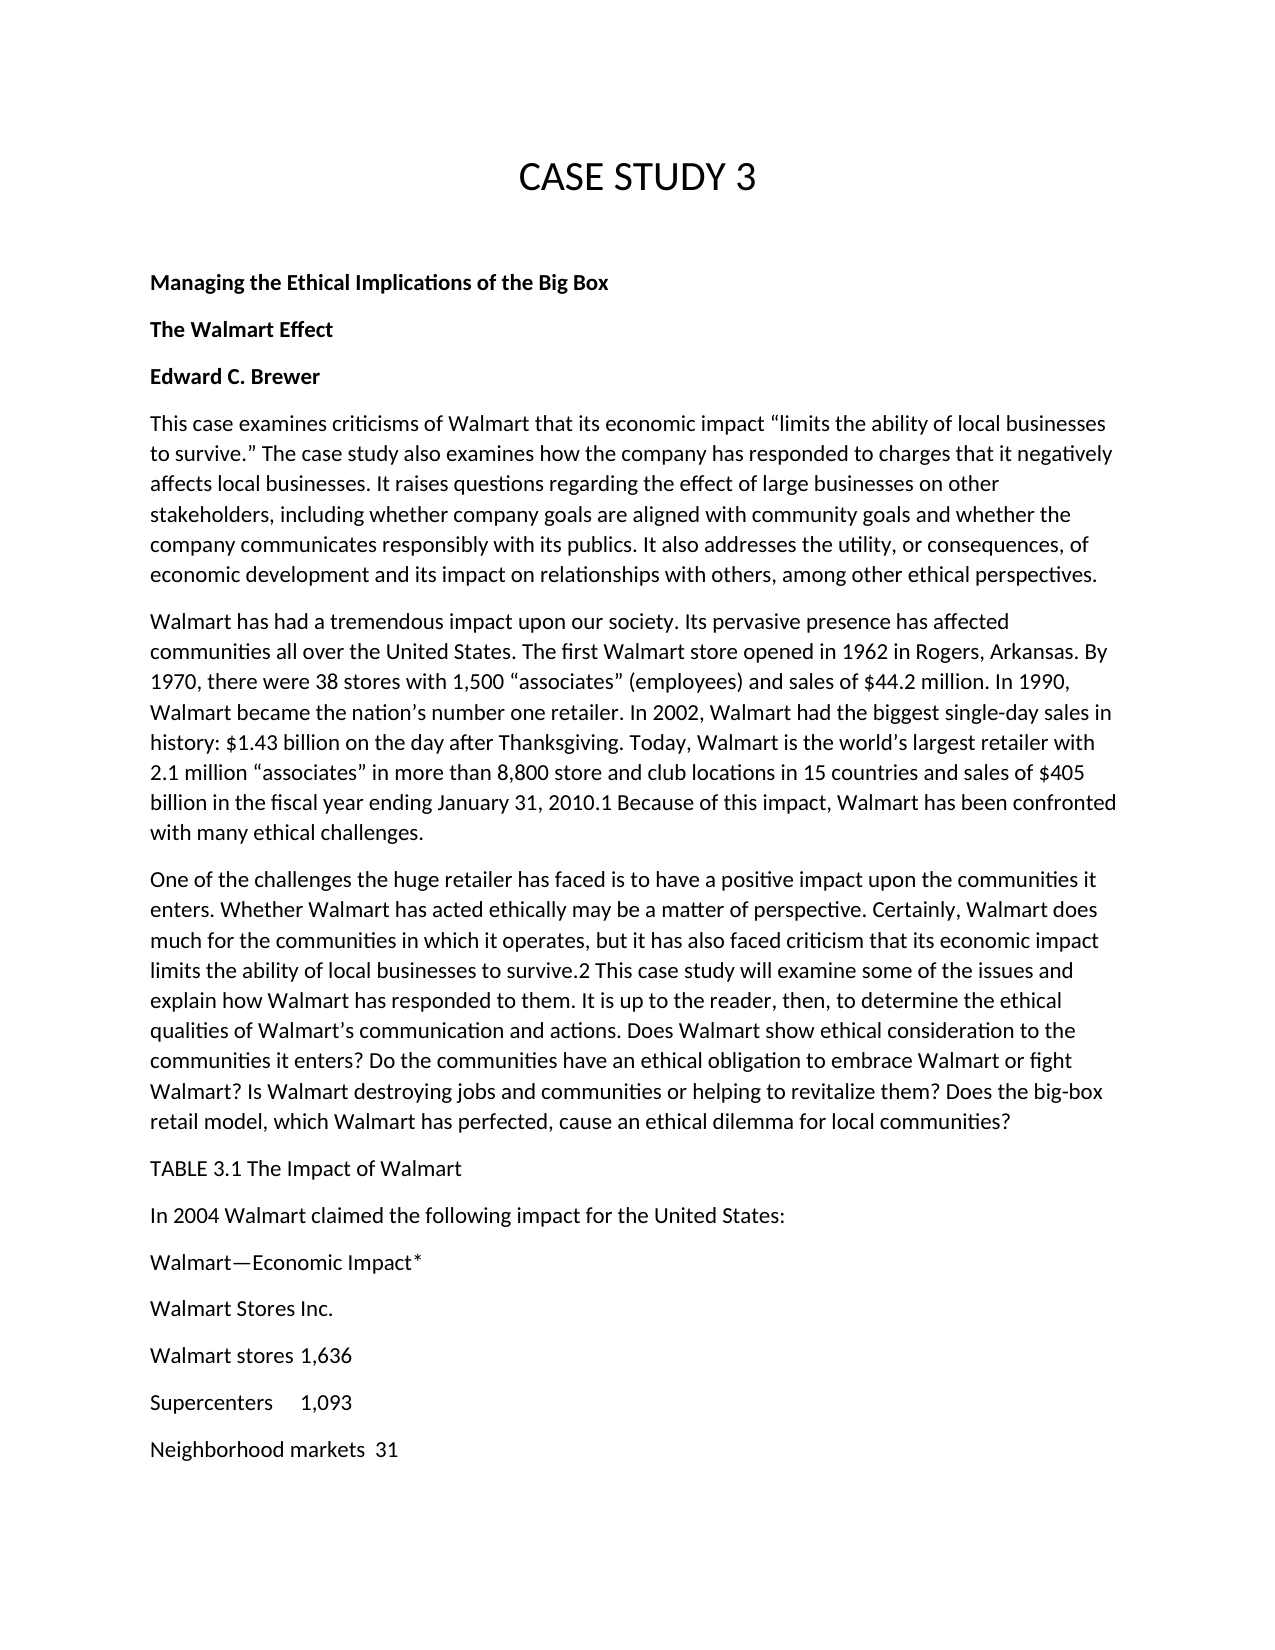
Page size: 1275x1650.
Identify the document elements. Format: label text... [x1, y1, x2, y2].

text Walmart Stores Inc. [150, 1294, 1125, 1322]
text Neighborhood markets 31 [150, 1435, 1125, 1463]
text Walmart stores 1,636 [150, 1341, 1125, 1369]
text Walmart—Economic Impact* [150, 1248, 1125, 1276]
text TABLE 3.1 The Impact of Walmart [150, 1154, 1125, 1182]
text Supercenters 1,093 [150, 1388, 1125, 1416]
text Edward C. Brewer [150, 362, 1125, 390]
text The Walmart Effect [150, 315, 1125, 343]
text One of the challenges the huge retailer has faced is to have a positive impact upon the communities it enters. Whether Walmart has acted ethically may be a matter of perspective. Certainly, Walmart does much for the communities in which it operates, but it has also faced criticism that its economic impact limits the ability of local businesses to survive.2 This case study will examine some of the issues and explain how Walmart has responded to them. It is up to the reader, then, to determine the ethical qualities of Walmart’s communication and actions. Does Walmart show ethical consideration to the communities it enters? Do the communities have an ethical obligation to embrace Walmart or fight Walmart? Is Walmart destroying jobs and communities or helping to revitalize them? Does the big-box retail model, which Walmart has perfected, cause an ethical dilemma for local communities? [150, 865, 1125, 1135]
text This case examines criticisms of Walmart that its economic impact “limits the ability of local businesses to survive.” The case study also examines how the company has responded to charges that it negatively affects local businesses. It raises questions regarding the effect of large businesses on other stakeholders, including whether company goals are aligned with community goals and whether the company communicates responsibly with its publics. It also addresses the utility, or consequences, of economic development and its impact on relationships with others, among other ethical perspectives. [150, 409, 1125, 588]
text Managing the Ethical Implications of the Big Box [150, 268, 1125, 296]
text In 2004 Walmart claimed the following impact for the United States: [150, 1201, 1125, 1229]
text CASE STUDY 3 [150, 150, 1125, 201]
text Walmart has had a tremendous impact upon our society. Its pervasive presence has affected communities all over the United States. The first Walmart store opened in 1962 in Rogers, Arkansas. By 1970, there were 38 stores with 1,500 “associates” (employees) and sales of $44.2 million. In 1990, Walmart became the nation’s number one retailer. In 2002, Walmart had the biggest single-day sales in history: $1.43 billion on the day after Thanksgiving. Today, Walmart is the world’s largest retailer with 2.1 million “associates” in more than 8,800 store and club locations in 15 countries and sales of $405 billion in the fiscal year ending January 31, 2010.1 Because of this impact, Walmart has been confronted with many ethical challenges. [150, 607, 1125, 846]
